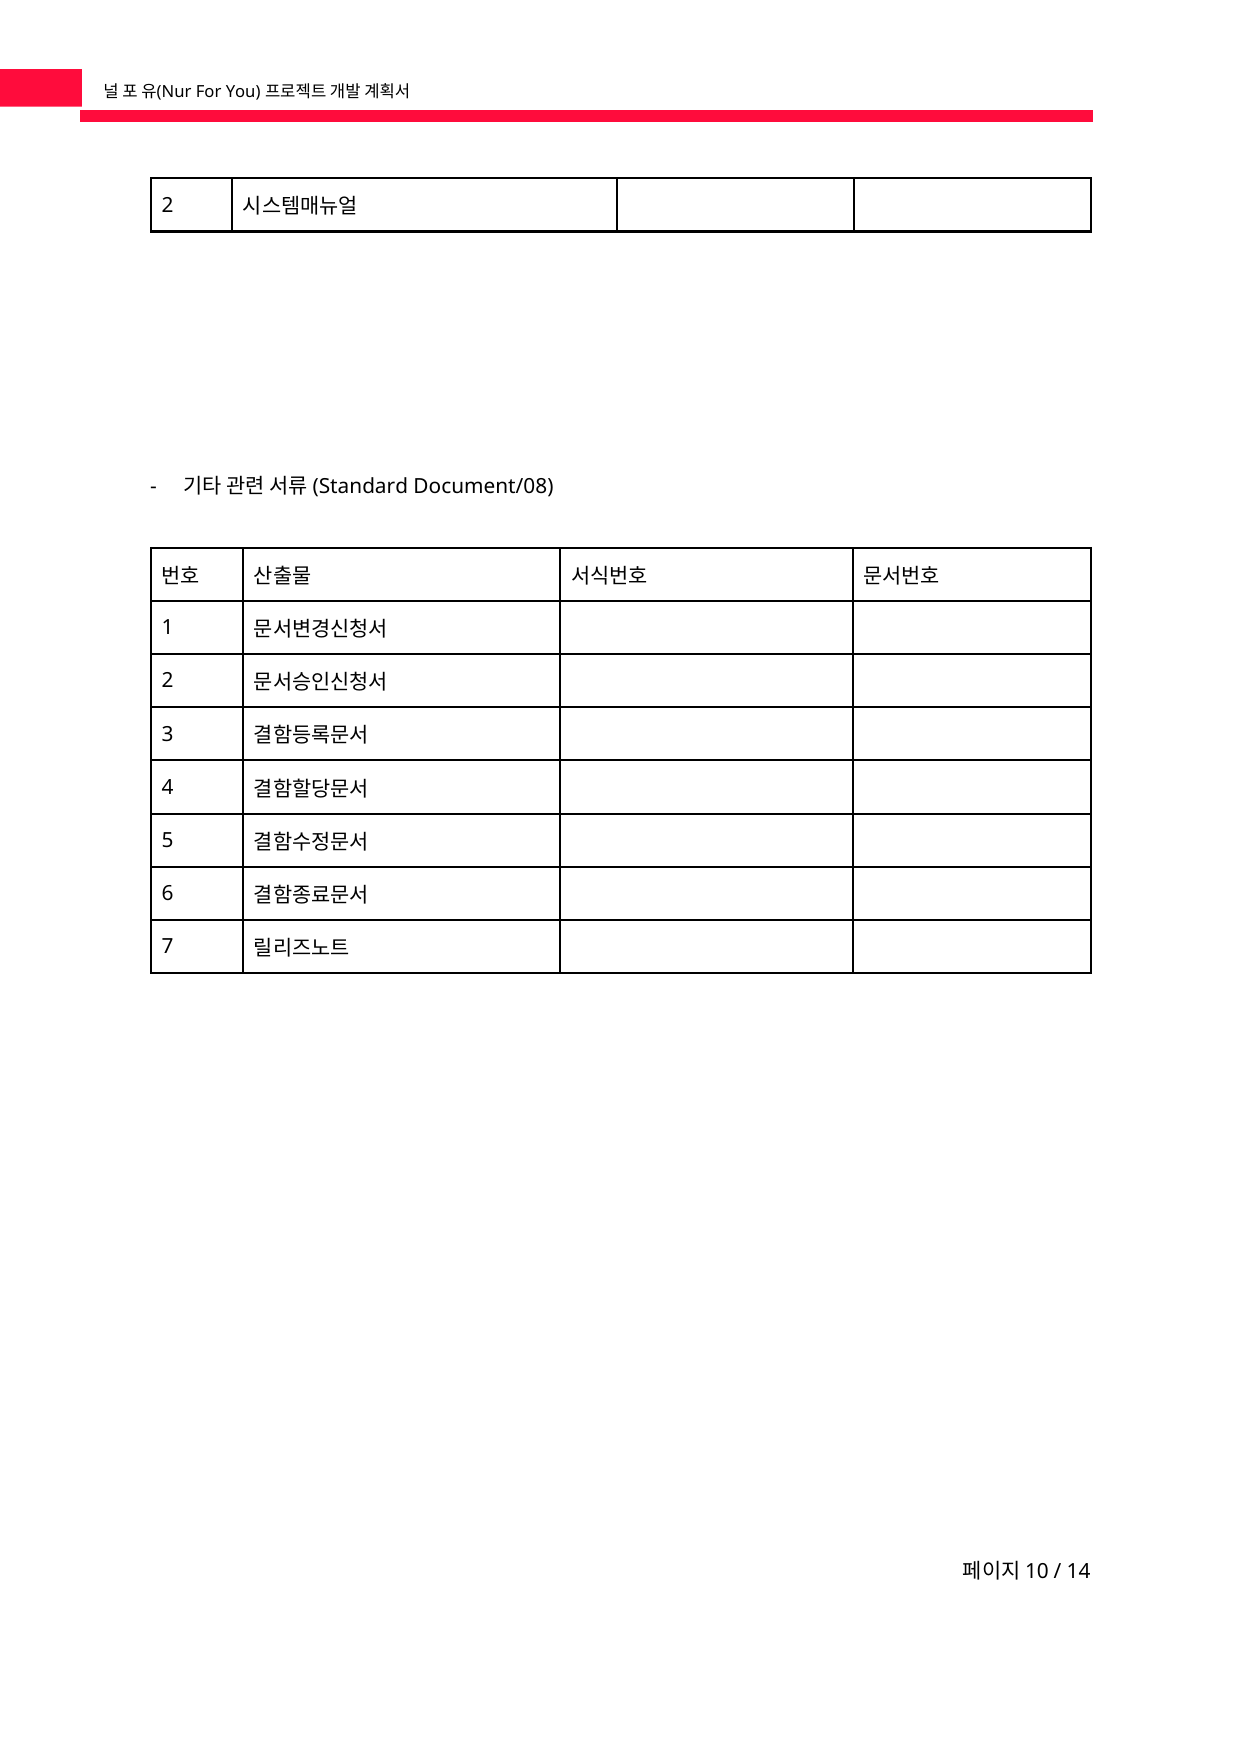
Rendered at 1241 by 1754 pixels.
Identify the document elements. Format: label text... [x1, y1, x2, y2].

table_cell [854, 602, 1090, 653]
table_cell 2 [152, 655, 242, 706]
table_header 산출물 [244, 549, 559, 600]
table_cell [854, 708, 1090, 759]
table_cell 4 [152, 761, 242, 812]
table_cell 5 [152, 815, 242, 866]
table_cell 결함할당문서 [244, 761, 559, 812]
table_cell [855, 179, 1090, 230]
table_cell [561, 655, 852, 706]
table_cell [618, 179, 853, 230]
table_cell [854, 921, 1090, 972]
table_cell 7 [152, 921, 242, 972]
table_cell 결함등록문서 [244, 708, 559, 759]
table_cell [854, 761, 1090, 812]
table_cell 3 [152, 708, 242, 759]
table_cell 2 [152, 179, 231, 230]
table_cell [854, 815, 1090, 866]
table_header 서식번호 [561, 549, 852, 600]
table_cell [561, 708, 852, 759]
table_cell [854, 868, 1090, 919]
table_cell [561, 868, 852, 919]
table_header 문서번호 [854, 549, 1090, 600]
table_cell [561, 761, 852, 812]
table_header 번호 [152, 549, 242, 600]
table_cell 결함종료문서 [244, 868, 559, 919]
table_cell 문서승인신청서 [244, 655, 559, 706]
table_cell [561, 602, 852, 653]
table_cell 6 [152, 868, 242, 919]
table_cell 릴리즈노트 [244, 921, 559, 972]
table_cell 1 [152, 602, 242, 653]
table_cell [561, 921, 852, 972]
table_cell 시스템매뉴얼 [233, 179, 616, 230]
table_cell 결함수정문서 [244, 815, 559, 866]
table_cell [854, 655, 1090, 706]
table_cell 문서변경신청서 [244, 602, 559, 653]
table_cell [561, 815, 852, 866]
text - 기타 관련 서류 (Standard Document/08) [150, 469, 1090, 499]
